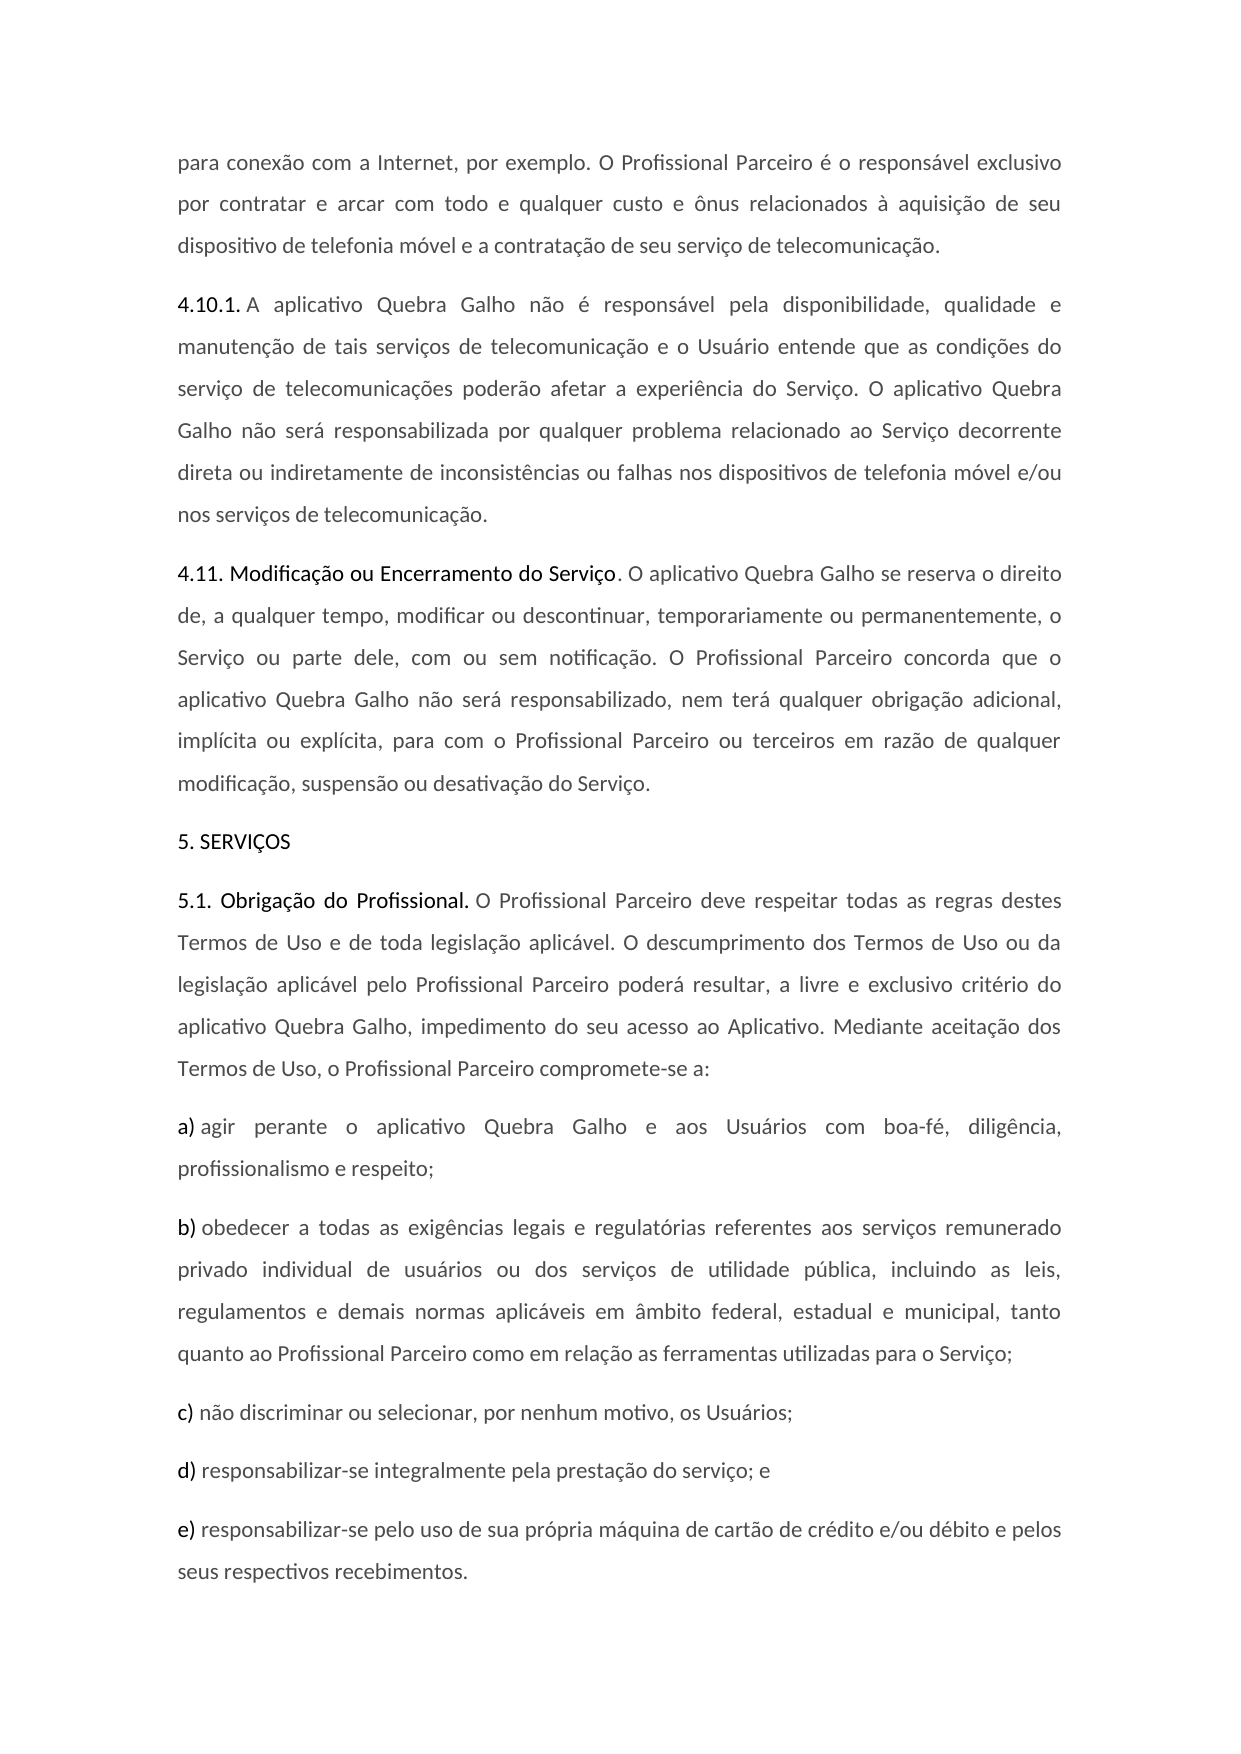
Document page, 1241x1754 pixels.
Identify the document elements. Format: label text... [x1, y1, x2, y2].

text c) não discriminar ou selecionar, por nenhum motivo, os Usuários; [177, 1398, 1063, 1426]
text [177, 148, 1063, 259]
text b) obedecer a todas as exigências legais e regulatórias referentes aos serviços remunerado privado individual de usuários ou dos serviços de utilidade pública, incluindo as leis, regulamentos e demais normas aplicáveis em âmbito federal, estadual e municipal, tanto quanto ao Profissional Parceiro como em relação as ferramentas utilizadas para o Serviço; [177, 1213, 1063, 1367]
text d) responsabilizar-se integralmente pela prestação do serviço; e [177, 1456, 1063, 1484]
text 4.11. Modificação ou Encerramento do Serviço. O aplicativo Quebra Galho se reserva o direito de, a qualquer tempo, modificar ou descontinuar, temporariamente ou permanentemente, o Serviço ou parte dele, com ou sem notificação. O Profissional Parceiro concorda que o aplicativo Quebra Galho não será responsabilizado, nem terá qualquer obrigação adicional, implícita ou explícita, para com o Profissional Parceiro ou terceiros em razão de qualquer modificação, suspensão ou desativação do Serviço. [177, 559, 1063, 797]
text 5. SERVIÇOS [177, 827, 1063, 855]
text a) agir perante o aplicativo Quebra Galho e aos Usuários com boa-fé, diligência, profissionalismo e respeito; [177, 1112, 1063, 1182]
text 5.1. Obrigação do Profissional. O Profissional Parceiro deve respeitar todas as regras destes Termos de Uso e de toda legislação aplicável. O descumprimento dos Termos de Uso ou da legislação aplicável pelo Profissional Parceiro poderá resultar, a livre e exclusivo critério do aplicativo Quebra Galho, impedimento do seu acesso ao Aplicativo. Mediante aceitação dos Termos de Uso, o Profissional Parceiro compromete-se a: [177, 886, 1063, 1082]
text 4.10.1. A aplicativo Quebra Galho não é responsável pela disponibilidade, qualidade e manutenção de tais serviços de telecomunicação e o Usuário entende que as condições do serviço de telecomunicações poderão afetar a experiência do Serviço. O aplicativo Quebra Galho não será responsabilizada por qualquer problema relacionado ao Serviço decorrente direta ou indiretamente de inconsistências ou falhas nos dispositivos de telefonia móvel e/ou nos serviços de telecomunicação. [177, 290, 1063, 528]
text e) responsabilizar-se pelo uso de sua própria máquina de cartão de crédito e/ou débito e pelos seus respectivos recebimentos. [177, 1515, 1063, 1585]
